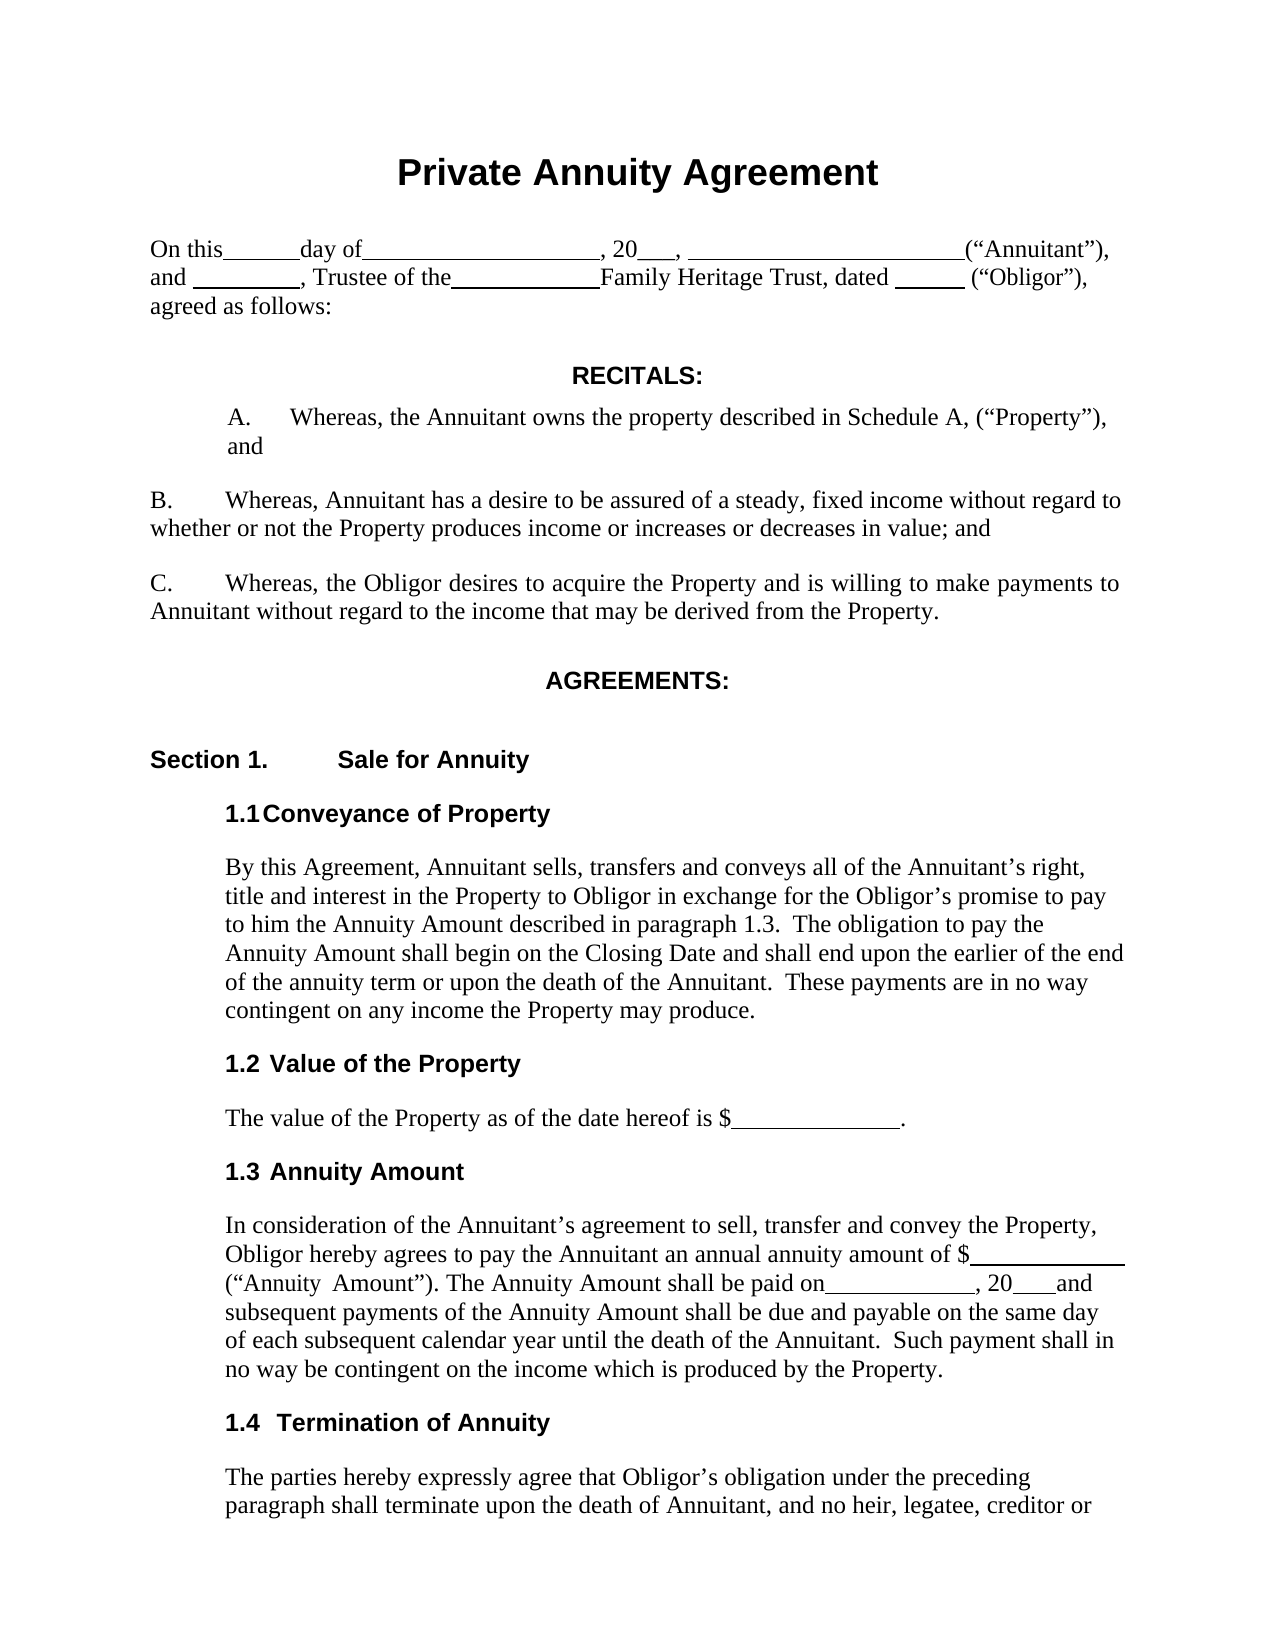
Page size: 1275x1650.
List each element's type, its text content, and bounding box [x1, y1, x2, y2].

text Private Annuity Agreement [395, 150, 879, 193]
subtitle AGREEMENTS: [395, 666, 879, 695]
list Whereas, Annuitant has a desire to be assured of a steady, fixed income without regard to whether or not the Property produces income or increases or decreases in value; and [150, 486, 1125, 543]
list Whereas, the Annuitant owns the property described in Schedule A, (“Property”), and [227, 402, 1135, 460]
subtitle Annuity Amount [225, 1157, 1135, 1185]
text In consideration of the Annuitant’s agreement to sell, transfer and convey the Property, Obligor hereby agrees to pay the Annuitant an annual annuity amount of $ (“Annuity Amount”). The Annuity Amount shall be paid on , 20 and subsequent payments of the Annuity Amount shall be due and payable on the same day of each subsequent calendar year until the death of the Annuitant. Such payment shall in no way be contingent on the income which is produced by the Property. [225, 1210, 1125, 1383]
subtitle Value of the Property [225, 1049, 1135, 1078]
text On this day of , 20___, (“Annuitant”), and , Trustee of the Family Heritage Trust, dated (“Obligor”), agreed as follows: [150, 234, 1135, 320]
list Conveyance of Property [225, 799, 1135, 827]
subtitle RECITALS: [395, 361, 879, 390]
text The parties hereby expressly agree that Obligor’s obligation under the preceding paragraph shall terminate upon the death of Annuitant, and no heir, legatee, creditor or [225, 1462, 1123, 1519]
list Whereas, the Obligor desires to acquire the Property and is willing to make payments to Annuitant without regard to the income that may be derived from the Property. [150, 568, 1125, 625]
subtitle Termination of Annuity [225, 1407, 1135, 1436]
text Section 1. Sale for Annuity [150, 745, 1135, 774]
text By this Agreement, Annuitant sells, transfers and conveys all of the Annuitant’s right, title and interest in the Property to Obligor in exchange for the Obligor’s promise to pay to him the Annuity Amount described in paragraph 1.3. The obligation to pay the Annuity Amount shall begin on the Closing Date and shall end upon the earlier of the end of the annuity term or upon the death of the Annuitant. These payments are in no way contingent on any income the Property may produce. [225, 853, 1124, 1024]
text The value of the Property as of the date hereof is $ . [225, 1103, 1135, 1132]
